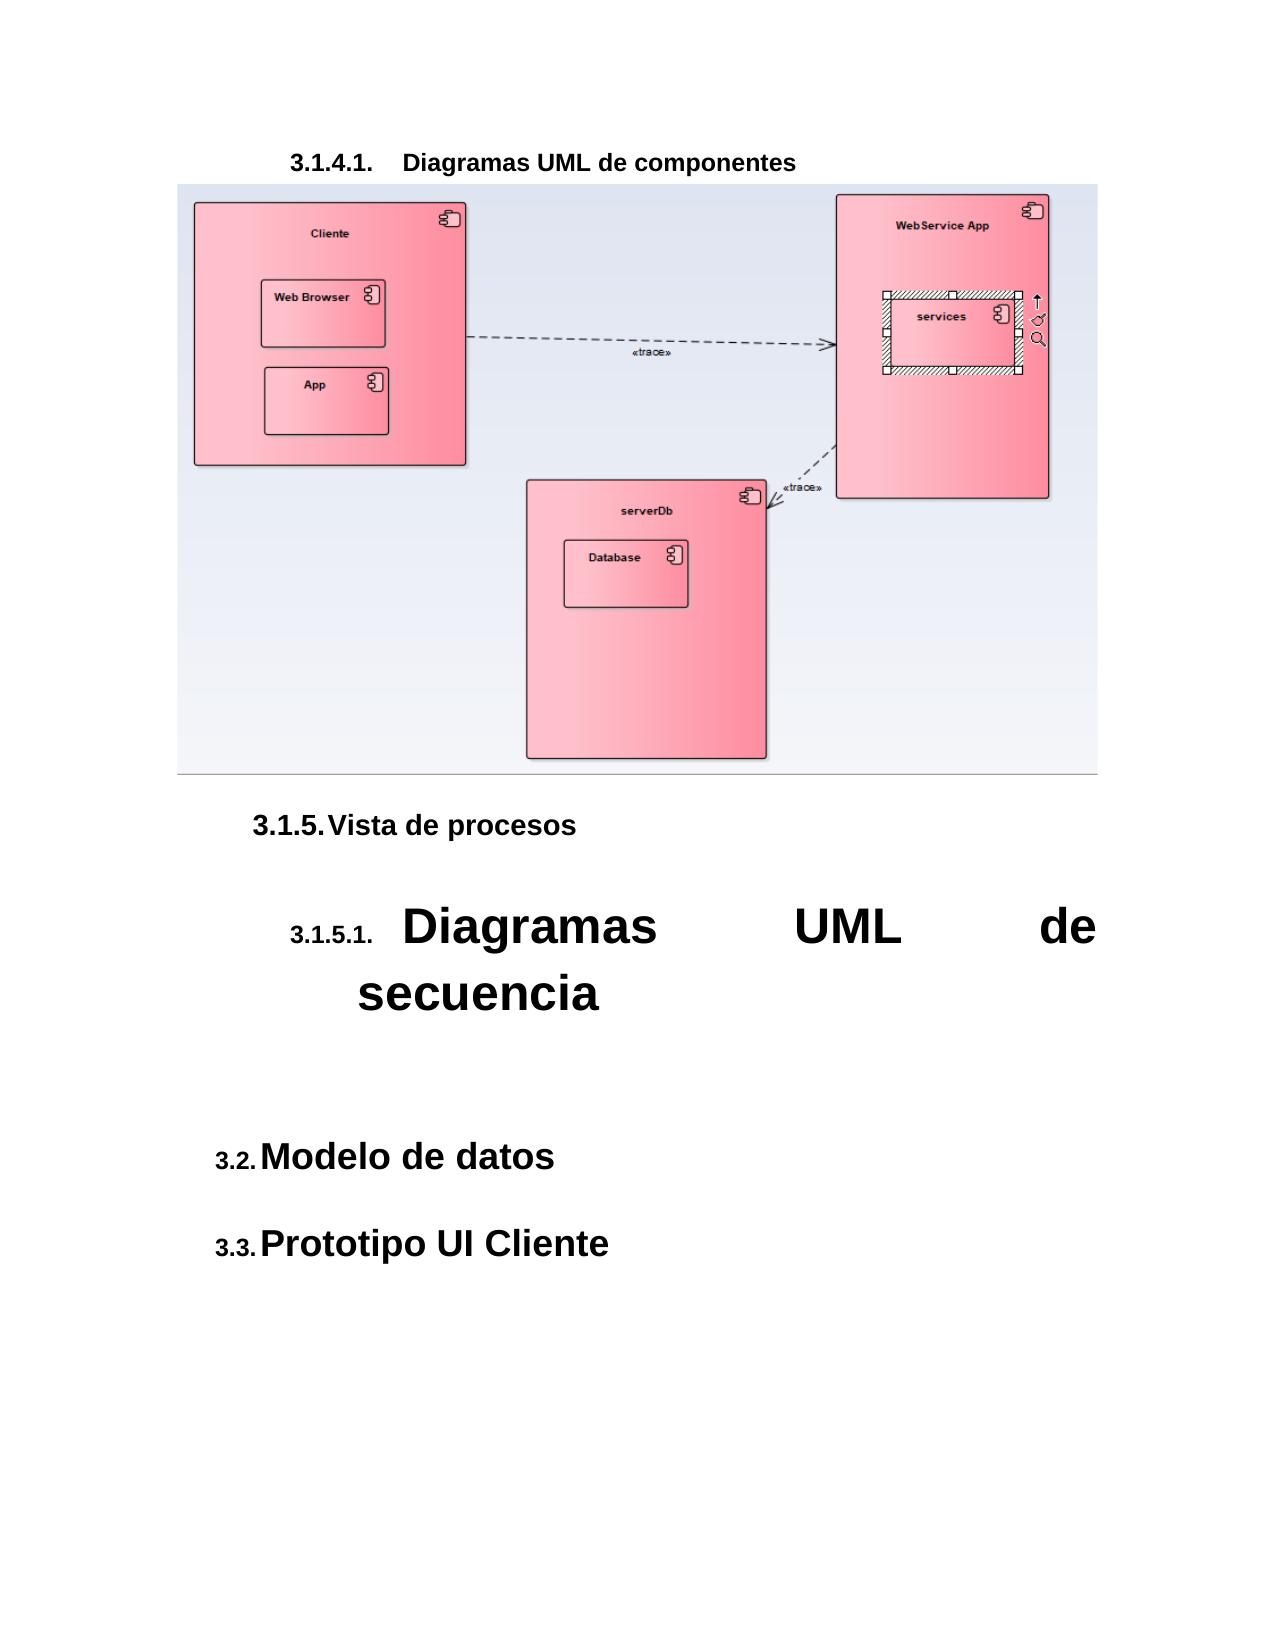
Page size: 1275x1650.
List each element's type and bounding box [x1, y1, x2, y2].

picture [177, 184, 1098, 775]
